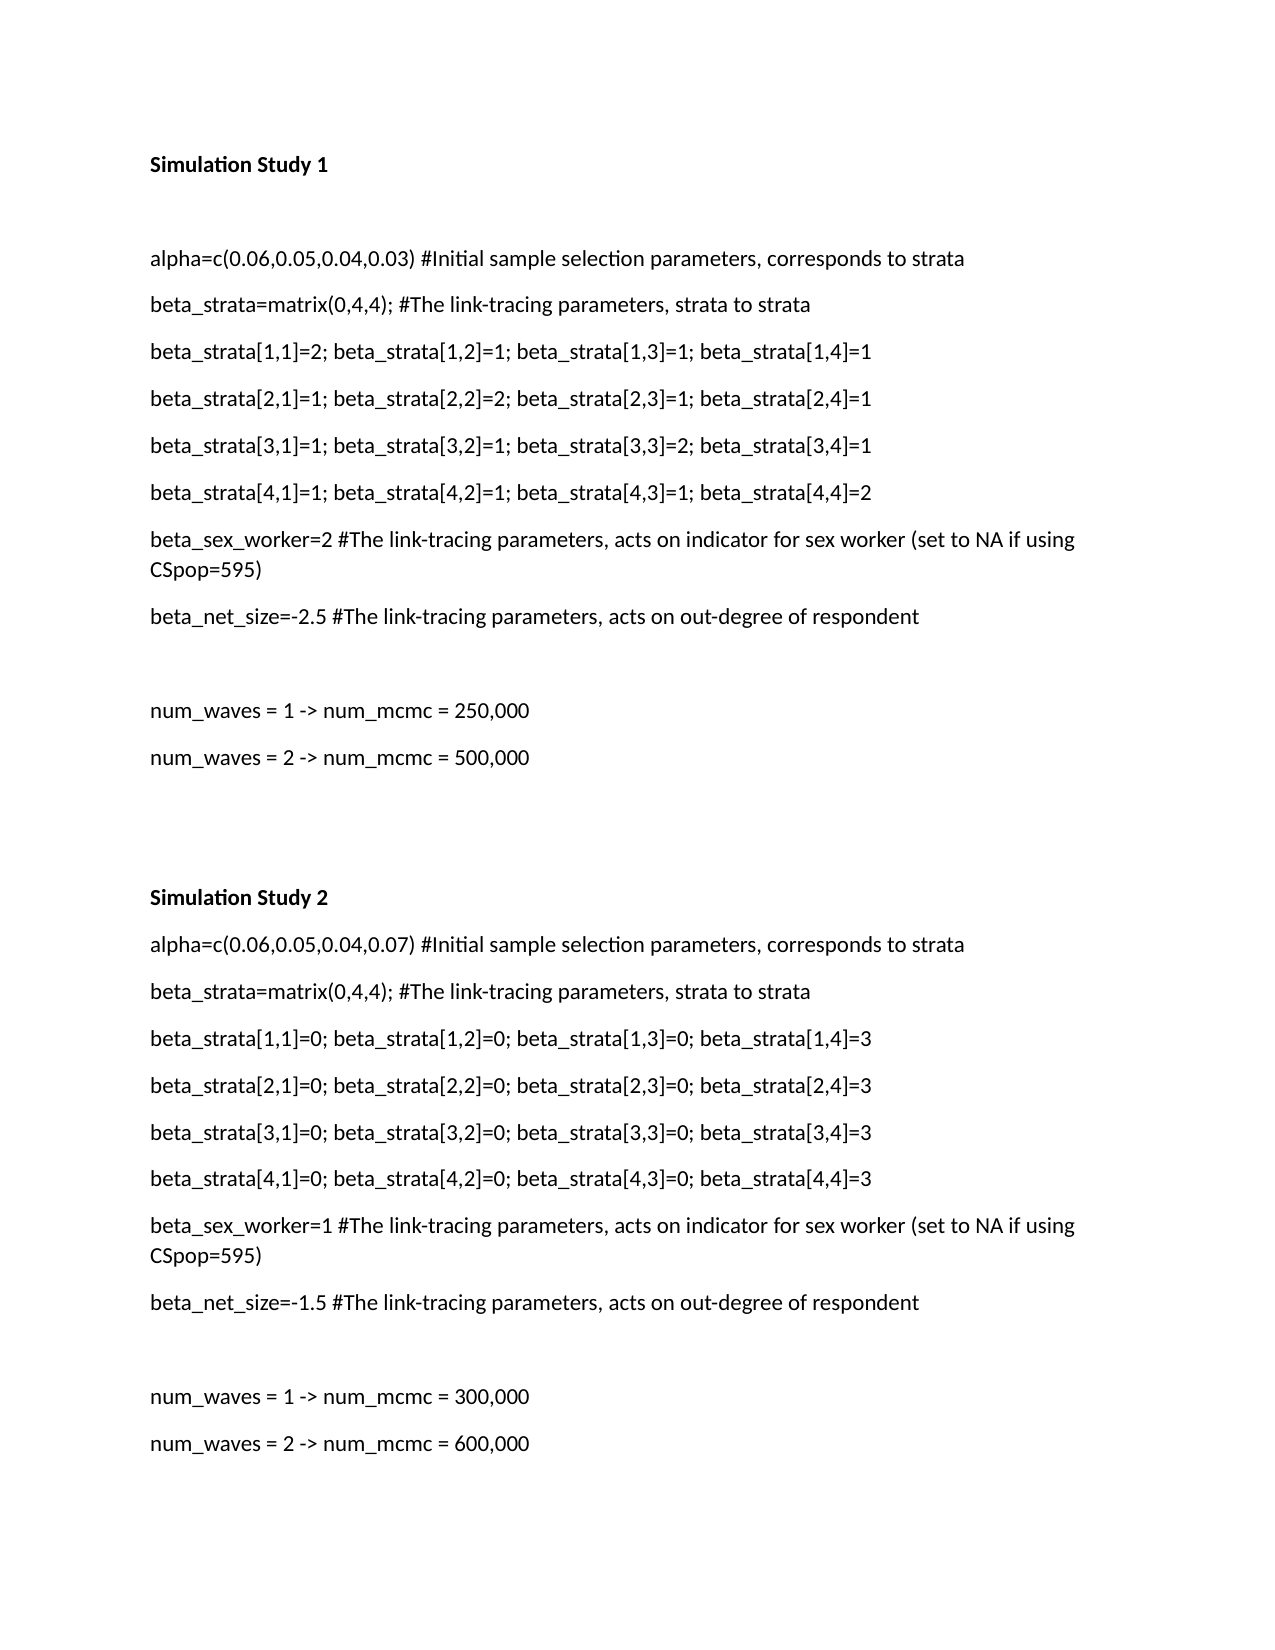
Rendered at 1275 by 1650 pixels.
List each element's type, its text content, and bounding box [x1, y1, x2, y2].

text beta_net_size=-1.5 #The link-tracing parameters, acts on out-degree of respondent [150, 1288, 1125, 1317]
text beta_strata=matrix(0,4,4); #The link-tracing parameters, strata to strata [150, 977, 1125, 1005]
text beta_strata=matrix(0,4,4); #The link-tracing parameters, strata to strata [150, 291, 1125, 319]
text beta_strata[2,1]=1; beta_strata[2,2]=2; beta_strata[2,3]=1; beta_strata[2,4]=1 [150, 384, 1125, 412]
text num_waves = 1 -> num_mcmc = 250,000 [150, 696, 1125, 724]
text num_waves = 2 -> num_mcmc = 500,000 [150, 743, 1125, 771]
text alpha=c(0.06,0.05,0.04,0.03) #Initial sample selection parameters, corresponds to strata [150, 244, 1125, 272]
text beta_strata[1,1]=0; beta_strata[1,2]=0; beta_strata[1,3]=0; beta_strata[1,4]=3 [150, 1024, 1125, 1052]
text beta_strata[2,1]=0; beta_strata[2,2]=0; beta_strata[2,3]=0; beta_strata[2,4]=3 [150, 1071, 1125, 1099]
text Simulation Study 1 [150, 150, 1125, 178]
text alpha=c(0.06,0.05,0.04,0.07) #Initial sample selection parameters, corresponds to strata [150, 930, 1125, 958]
text beta_net_size=-2.5 #The link-tracing parameters, acts on out-degree of respondent [150, 602, 1125, 630]
text num_waves = 1 -> num_mcmc = 300,000 [150, 1382, 1125, 1410]
text beta_strata[4,1]=1; beta_strata[4,2]=1; beta_strata[4,3]=1; beta_strata[4,4]=2 [150, 478, 1125, 506]
text beta_strata[3,1]=0; beta_strata[3,2]=0; beta_strata[3,3]=0; beta_strata[3,4]=3 [150, 1118, 1125, 1146]
text Simulation Study 2 [150, 883, 1125, 911]
text beta_strata[1,1]=2; beta_strata[1,2]=1; beta_strata[1,3]=1; beta_strata[1,4]=1 [150, 337, 1125, 366]
text beta_strata[3,1]=1; beta_strata[3,2]=1; beta_strata[3,3]=2; beta_strata[3,4]=1 [150, 431, 1125, 459]
text beta_sex_worker=2 #The link-tracing parameters, acts on indicator for sex worker (set to NA if using CSpop=595) [150, 525, 1125, 583]
text beta_sex_worker=1 #The link-tracing parameters, acts on indicator for sex worker (set to NA if using CSpop=595) [150, 1211, 1125, 1270]
text num_waves = 2 -> num_mcmc = 600,000 [150, 1429, 1125, 1457]
text beta_strata[4,1]=0; beta_strata[4,2]=0; beta_strata[4,3]=0; beta_strata[4,4]=3 [150, 1164, 1125, 1193]
